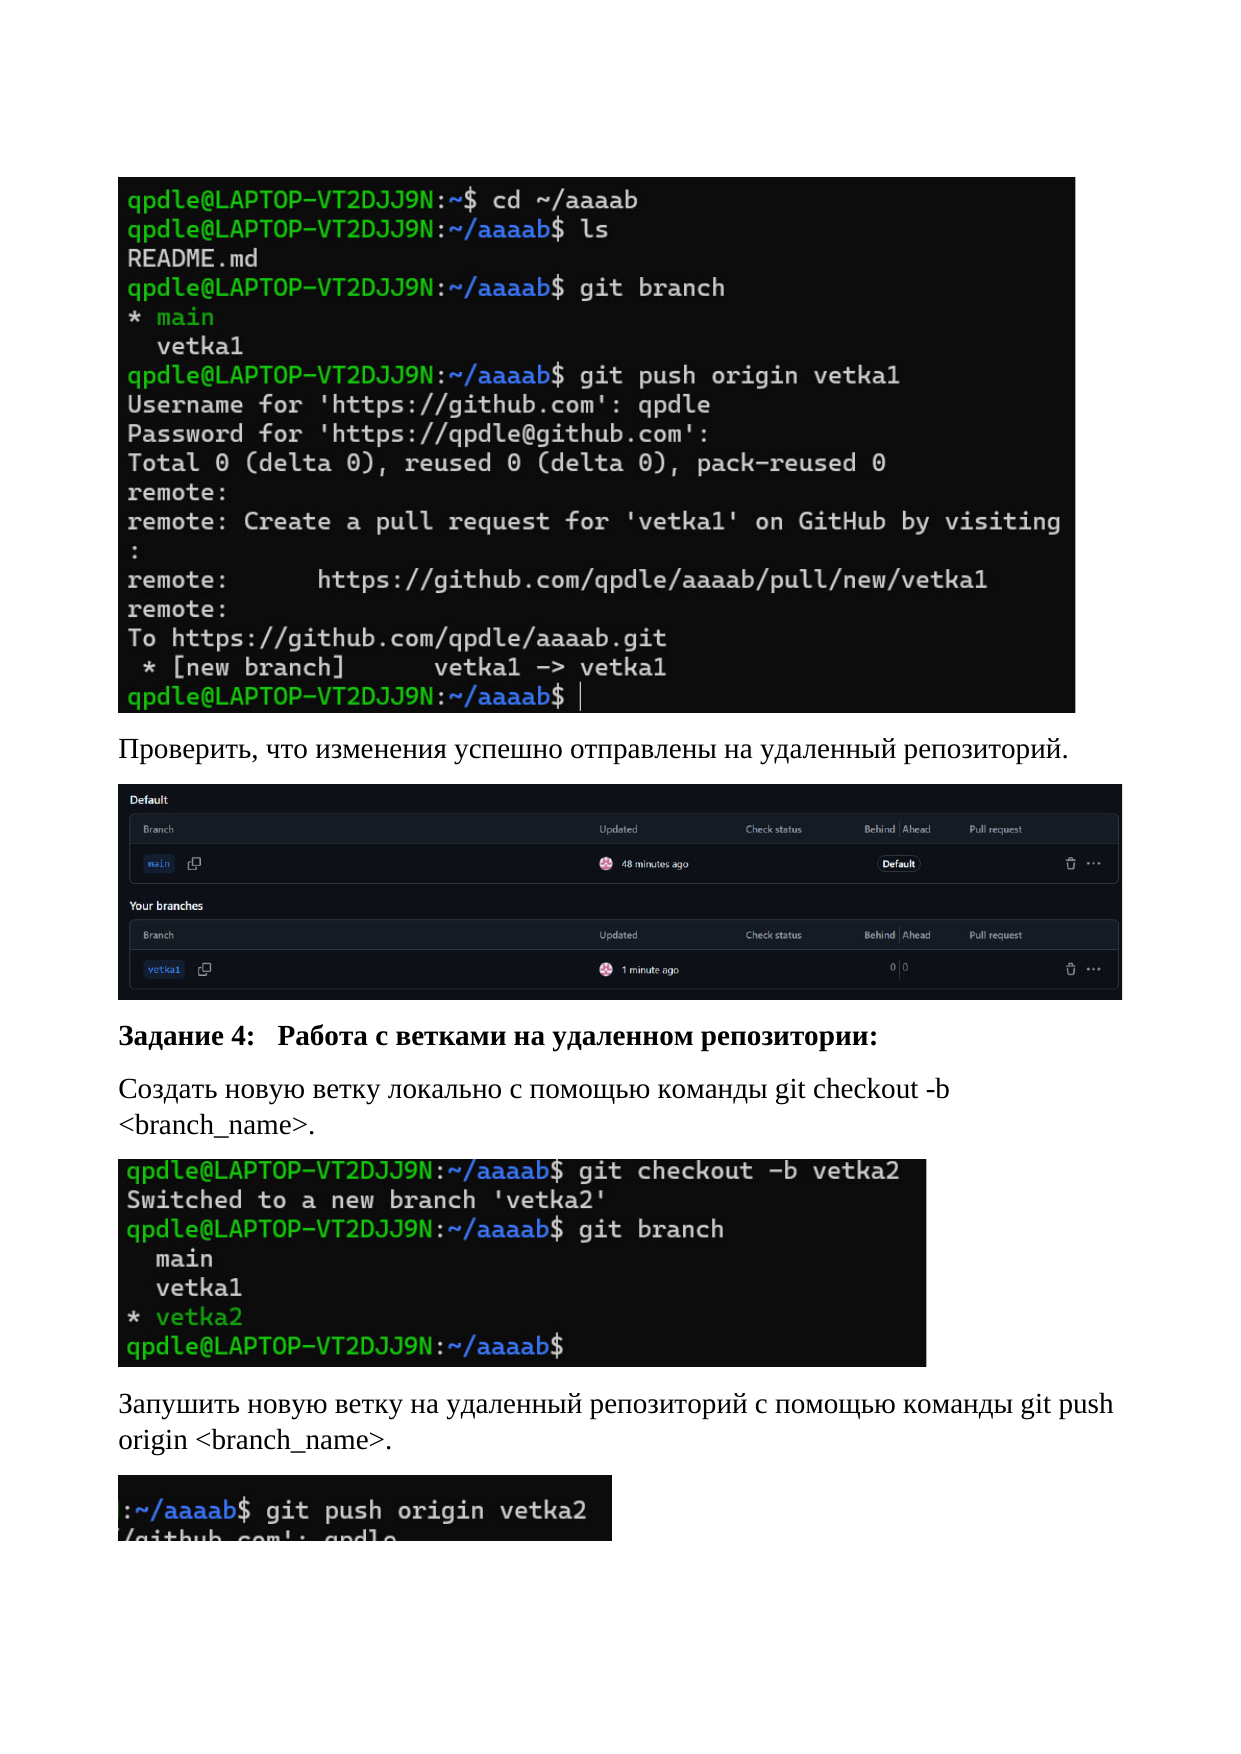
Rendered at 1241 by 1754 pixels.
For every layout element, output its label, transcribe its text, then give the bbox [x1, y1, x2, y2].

text Проверить, что изменения успешно отправлены на удаленный репозиторий. [118, 731, 1122, 765]
text Задание 4: Работа с ветками на удаленном репозитории: [118, 1018, 1122, 1052]
picture [118, 177, 1076, 713]
picture [118, 784, 1123, 1000]
picture [118, 1159, 927, 1367]
picture [118, 1475, 612, 1541]
text Создать новую ветку локально с помощью команды git checkout -b <branch_name>. [118, 1071, 1122, 1141]
text Запушить новую ветку на удаленный репозиторий с помощью команды git push origin <branch_name>. [118, 1386, 1122, 1456]
